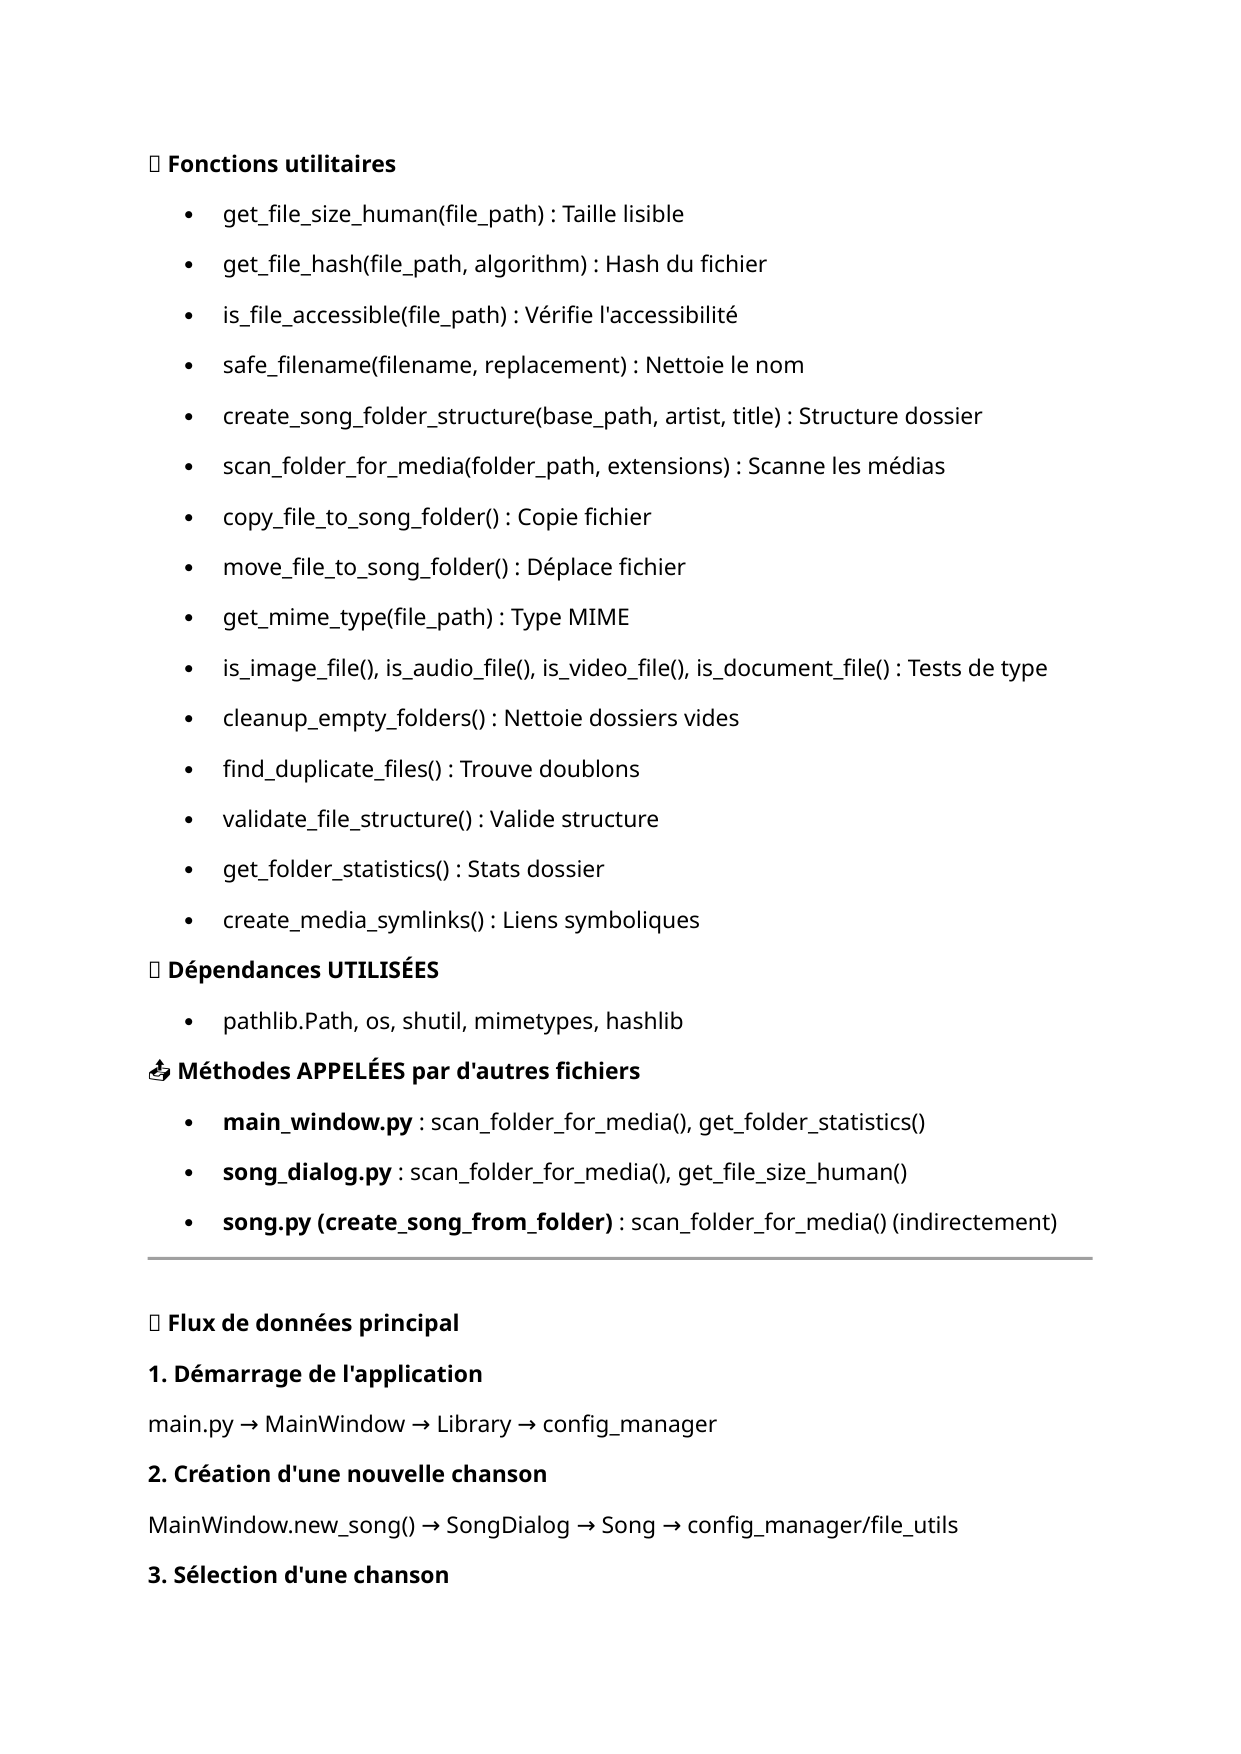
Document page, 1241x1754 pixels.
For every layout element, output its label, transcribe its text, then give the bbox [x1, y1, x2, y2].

list validate_file_structure() : Valide structure [185, 803, 1093, 834]
text 3. Sélection d'une chanson [148, 1559, 1093, 1591]
text MainWindow.new_song() → SongDialog → Song → config_manager/file_utils [148, 1509, 1093, 1540]
text main.py → MainWindow → Library → config_manager [148, 1408, 1093, 1439]
list pathlib.Path, os, shutil, mimetypes, hashlib [185, 1005, 1093, 1036]
text 1. Démarrage de l'application [148, 1358, 1093, 1389]
list is_file_accessible(file_path) : Vérifie l'accessibilité [185, 299, 1093, 330]
list get_file_size_human(file_path) : Taille lisible [185, 198, 1093, 229]
text 🔄 Flux de données principal [148, 1307, 1093, 1338]
text 2. Création d'une nouvelle chanson [148, 1458, 1093, 1490]
text 🔗 Dépendances UTILISÉES [148, 954, 1093, 986]
list song_dialog.py : scan_folder_for_media(), get_file_size_human() [185, 1156, 1093, 1187]
text 🔧 Fonctions utilitaires [148, 148, 1093, 179]
list move_file_to_song_folder() : Déplace fichier [185, 551, 1093, 582]
list scan_folder_for_media(folder_path, extensions) : Scanne les médias [185, 450, 1093, 481]
text 📤 Méthodes APPELÉES par d'autres fichiers [148, 1055, 1093, 1086]
list cleanup_empty_folders() : Nettoie dossiers vides [185, 702, 1093, 733]
list get_folder_statistics() : Stats dossier [185, 853, 1093, 885]
list create_media_symlinks() : Liens symboliques [185, 904, 1093, 935]
list safe_filename(filename, replacement) : Nettoie le nom [185, 349, 1093, 381]
list copy_file_to_song_folder() : Copie fichier [185, 501, 1093, 532]
list song.py (create_song_from_folder) : scan_folder_for_media() (indirectement) [185, 1206, 1093, 1238]
list main_window.py : scan_folder_for_media(), get_folder_statistics() [185, 1106, 1093, 1137]
list find_duplicate_files() : Trouve doublons [185, 753, 1093, 784]
list create_song_folder_structure(base_path, artist, title) : Structure dossier [185, 400, 1093, 431]
list get_mime_type(file_path) : Type MIME [185, 601, 1093, 633]
list is_image_file(), is_audio_file(), is_video_file(), is_document_file() : Tests de type [185, 652, 1093, 683]
list get_file_hash(file_path, algorithm) : Hash du fichier [185, 248, 1093, 280]
